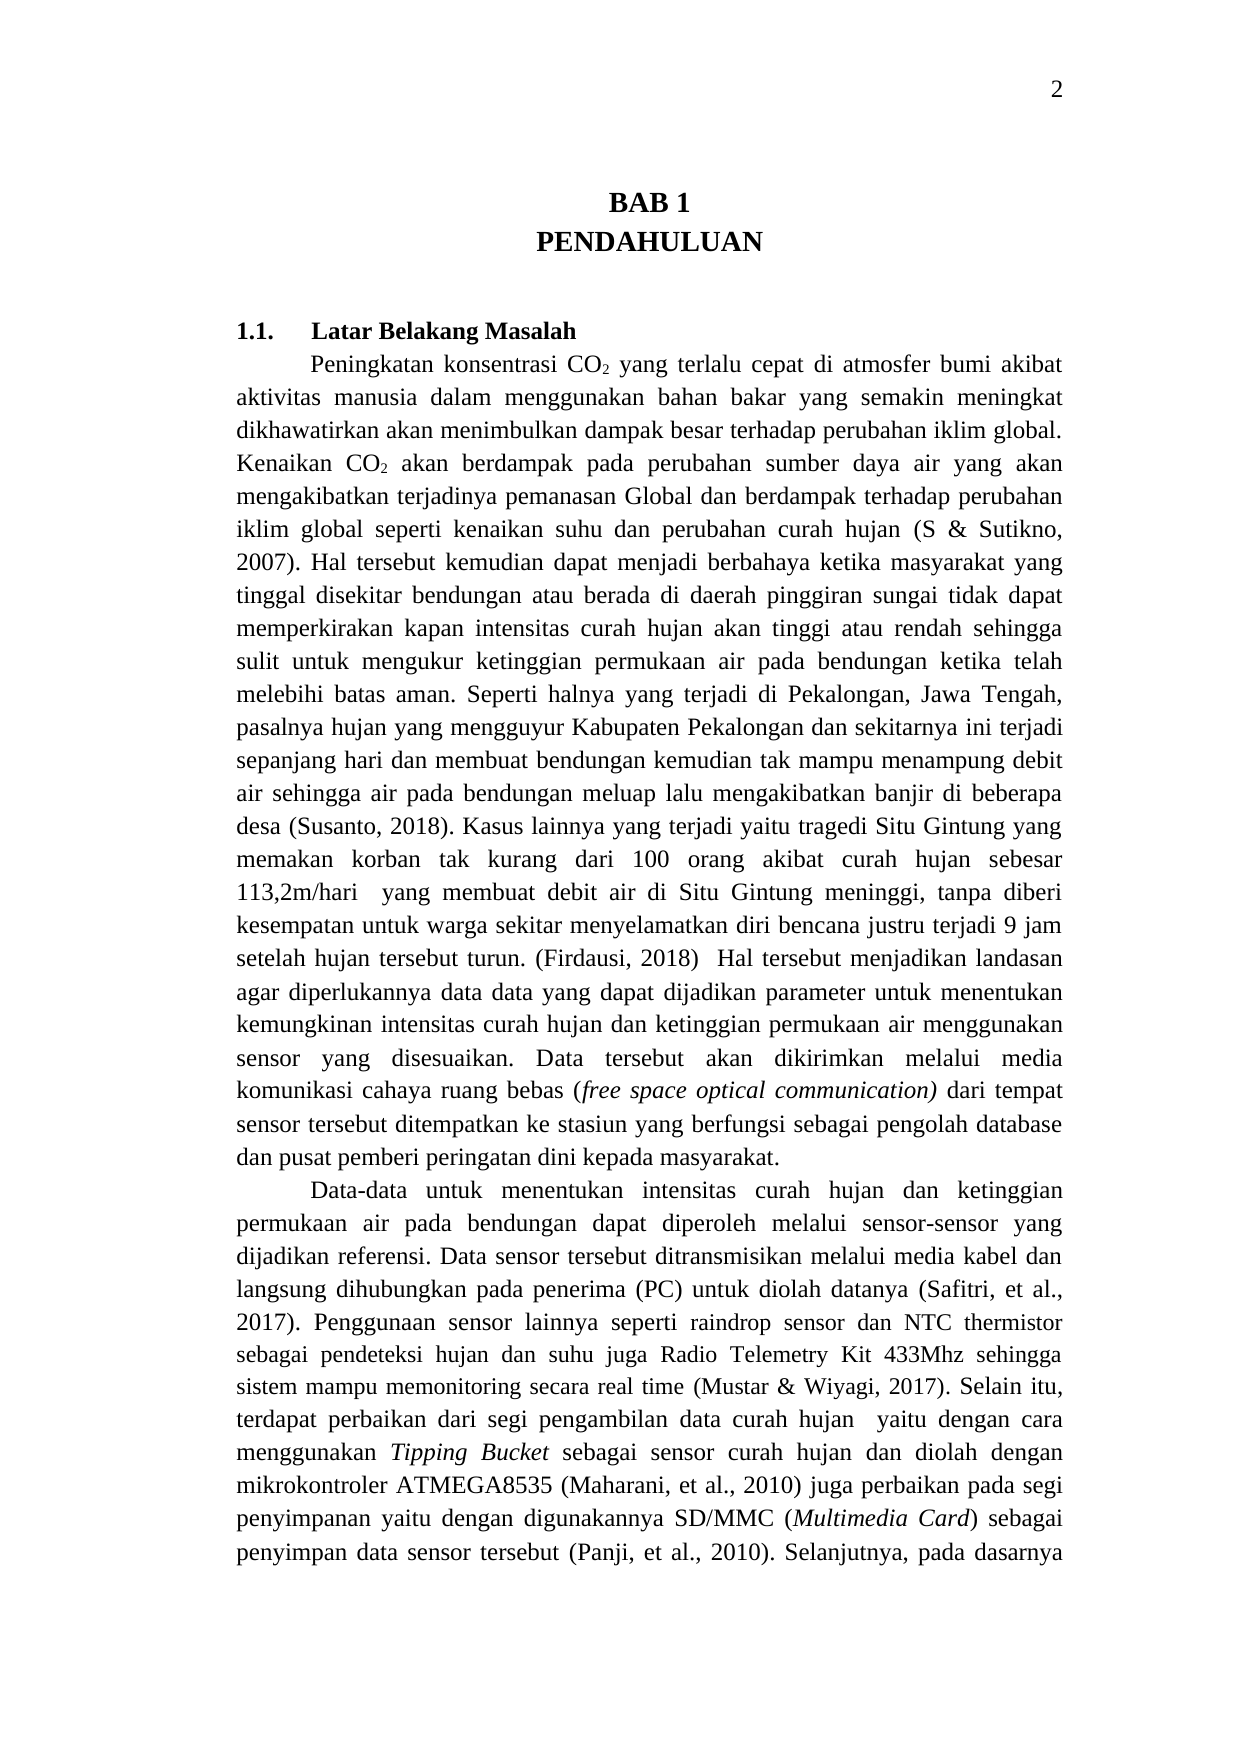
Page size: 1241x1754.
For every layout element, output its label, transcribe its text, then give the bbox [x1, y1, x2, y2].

text Peningkatan konsentrasi CO2 yang terlalu cepat di atmosfer bumi akibat aktivitas manusia dalam menggunakan bahan bakar yang semakin meningkat dikhawatirkan akan menimbulkan dampak besar terhadap perubahan iklim global. Kenaikan CO2 akan berdampak pada perubahan sumber daya air yang akan mengakibatkan terjadinya pemanasan Global dan berdampak terhadap perubahan iklim global seperti kenaikan suhu dan perubahan curah hujan. Hal tersebut kemudian dapat menjadi berbahaya ketika masyarakat yang tinggal disekitar bendungan atau berada di daerah pinggiran sungai tidak dapat memperkirakan kapan intensitas curah hujan akan tinggi atau rendah sehingga sulit untuk mengukur ketinggian permukaan air pada bendungan ketika telah melebihi batas aman. Seperti halnya yang terjadi di Pekalongan, Jawa Tengah, pasalnya hujan yang mengguyur Kabupaten Pekalongan dan sekitarnya ini terjadi sepanjang hari dan membuat bendungan kemudian tak mampu menampung debit air sehingga air pada bendungan meluap lalu mengakibatkan banjir di beberapa desa . Kasus lainnya yang terjadi yaitu tragedi Situ Gintung yang memakan korban tak kurang dari 100 orang akibat curah hujan sebesar 113,2m/hari yang membuat debit air di Situ Gintung meninggi, tanpa diberi kesempatan untuk warga sekitar menyelamatkan diri bencana justru terjadi 9 jam setelah hujan tersebut turun. Hal tersebut menjadikan landasan agar diperlukannya data data yang dapat dijadikan parameter untuk menentukan kemungkinan intensitas curah hujan dan ketinggian permukaan air menggunakan sensor yang disesuaikan. Data tersebut akan dikirimkan melalui media komunikasi cahaya ruang bebas (free space optical communication) dari tempat sensor tersebut ditempatkan ke stasiun yang berfungsi sebagai pengolah database dan pusat pemberi peringatan dini kepada masyarakat. [236, 349, 1063, 1170]
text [236, 1175, 1063, 1565]
subtitle BAB 1 PENDAHULUAN [236, 185, 1063, 257]
subtitle Latar Belakang Masalah [236, 316, 1063, 345]
